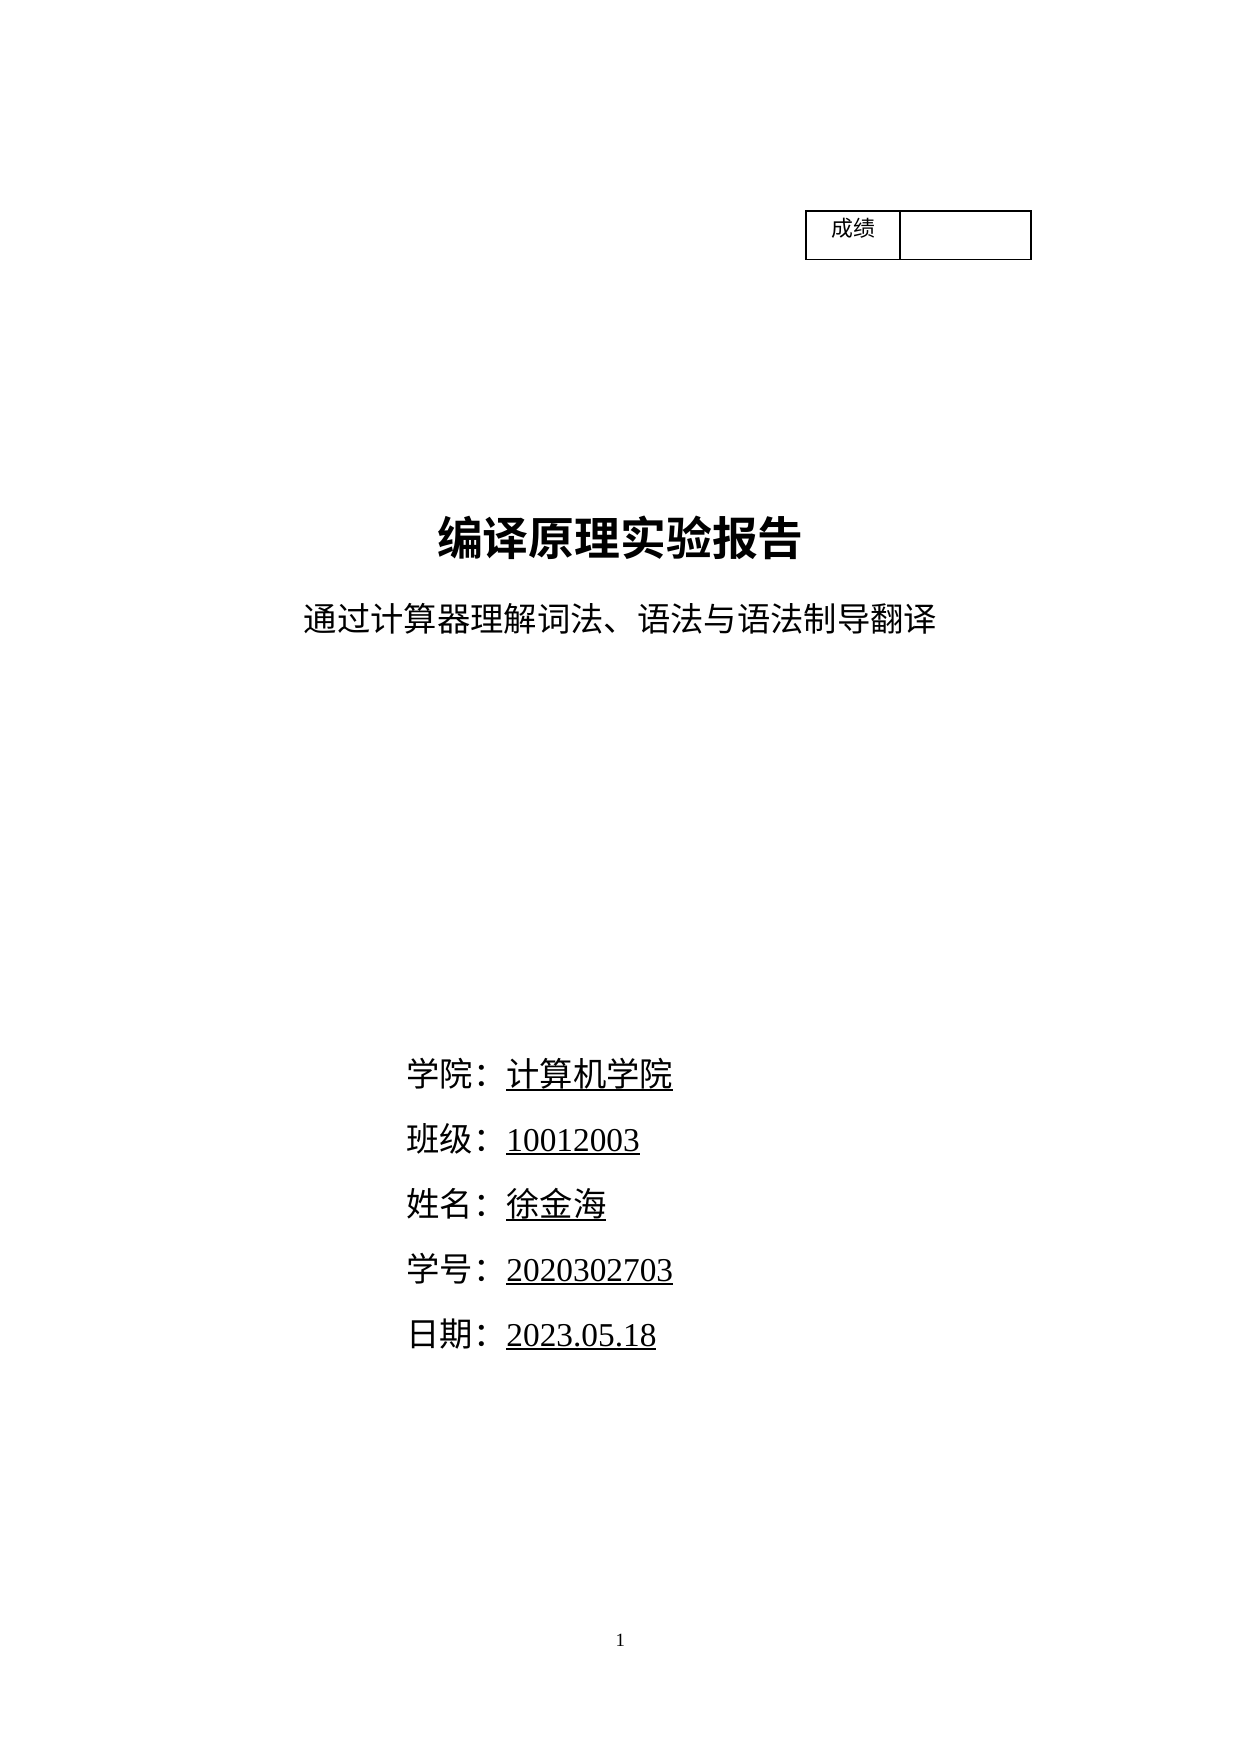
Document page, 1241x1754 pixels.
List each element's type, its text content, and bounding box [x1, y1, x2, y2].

text 通过计算器理解词法、语法与语法制导翻译 [187, 584, 1053, 649]
text 学院：计算机学院 [406, 1039, 1053, 1104]
text 班级：10012003 [406, 1104, 1053, 1169]
text 姓名：徐金海 [406, 1169, 1053, 1234]
text 日期：2023.05.18 [187, 1299, 1053, 1364]
text 学号：2020302703 [406, 1234, 1053, 1299]
text 编译原理实验报告 [187, 487, 1053, 584]
